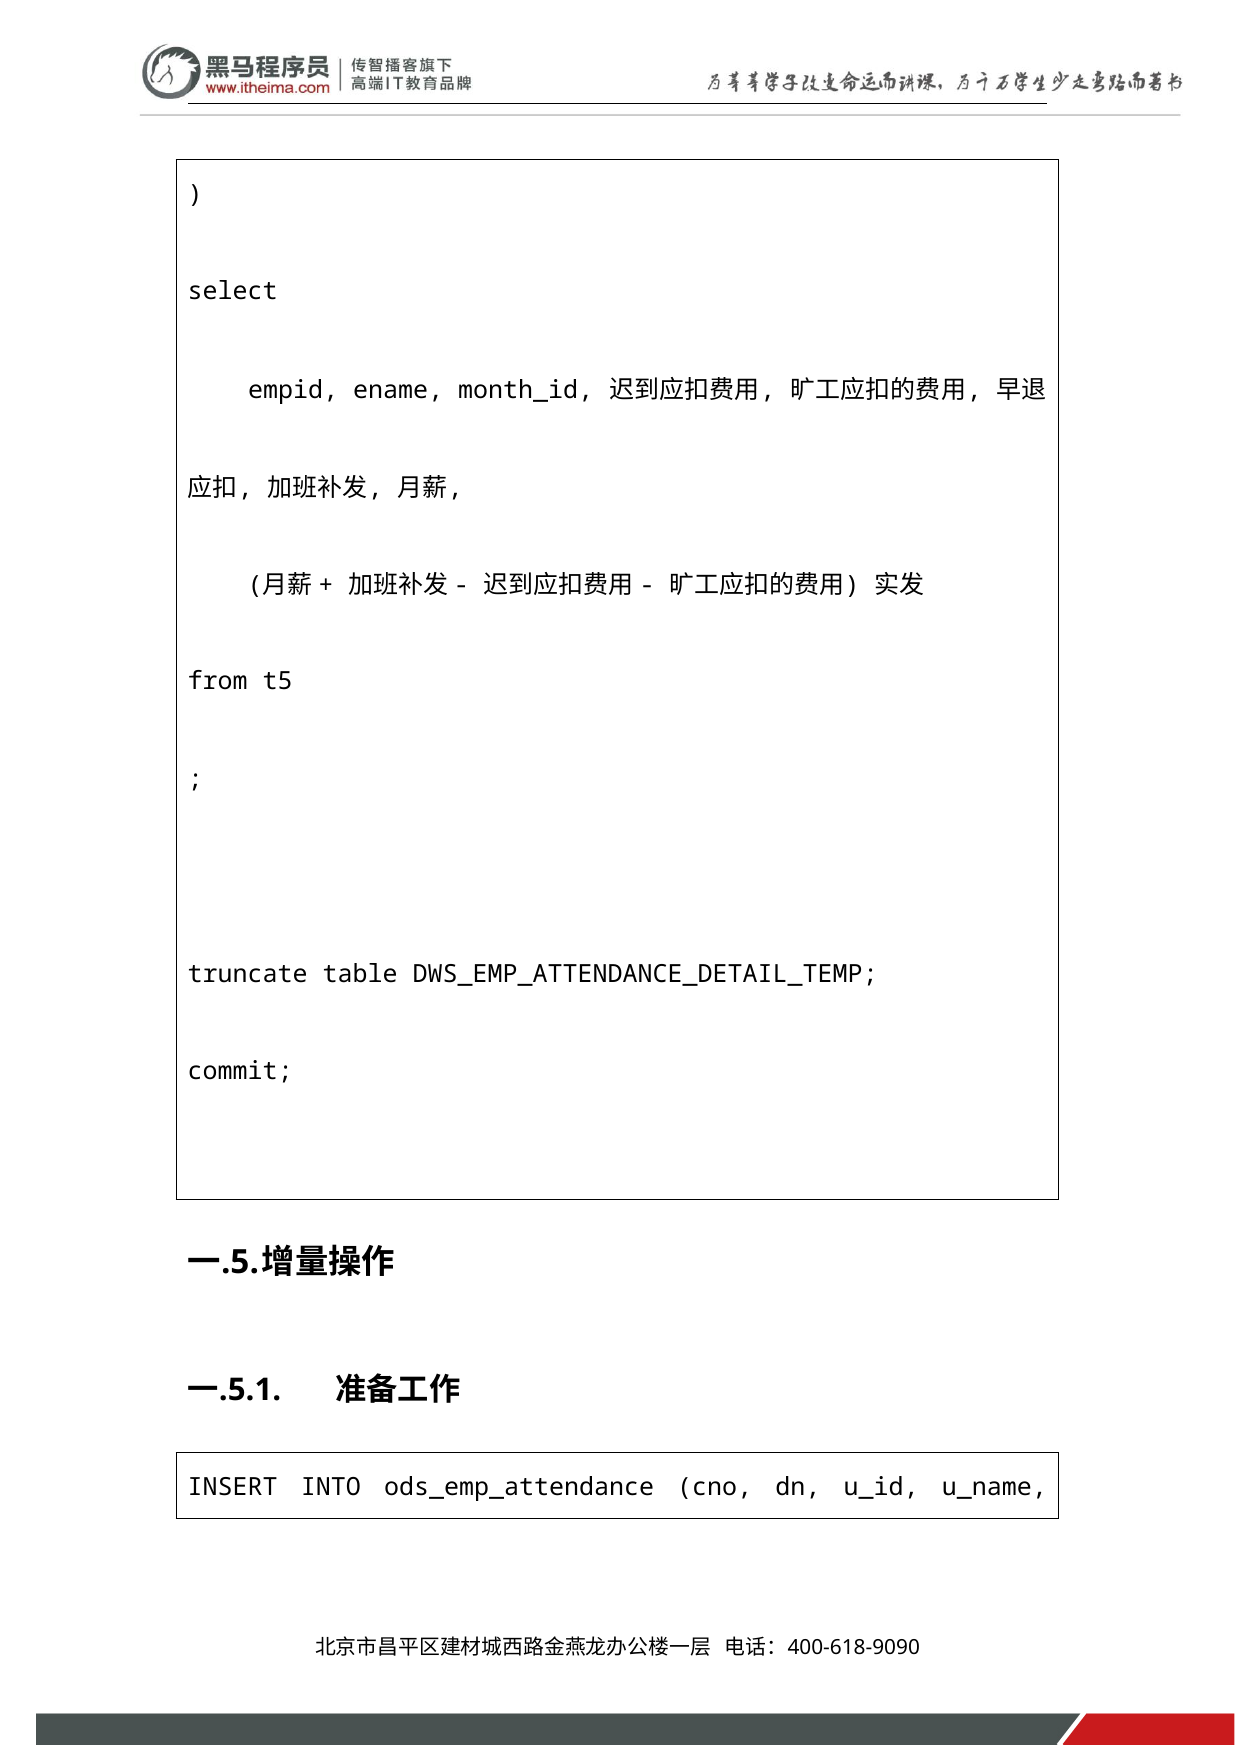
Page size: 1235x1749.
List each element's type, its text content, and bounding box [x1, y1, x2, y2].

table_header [177, 160, 1058, 1199]
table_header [177, 1453, 1058, 1518]
subtitle 准备工作 [187, 1354, 1047, 1419]
subtitle 增量操作 [187, 1227, 1047, 1292]
picture [36, 1654, 1235, 1745]
picture [37, 0, 1235, 123]
